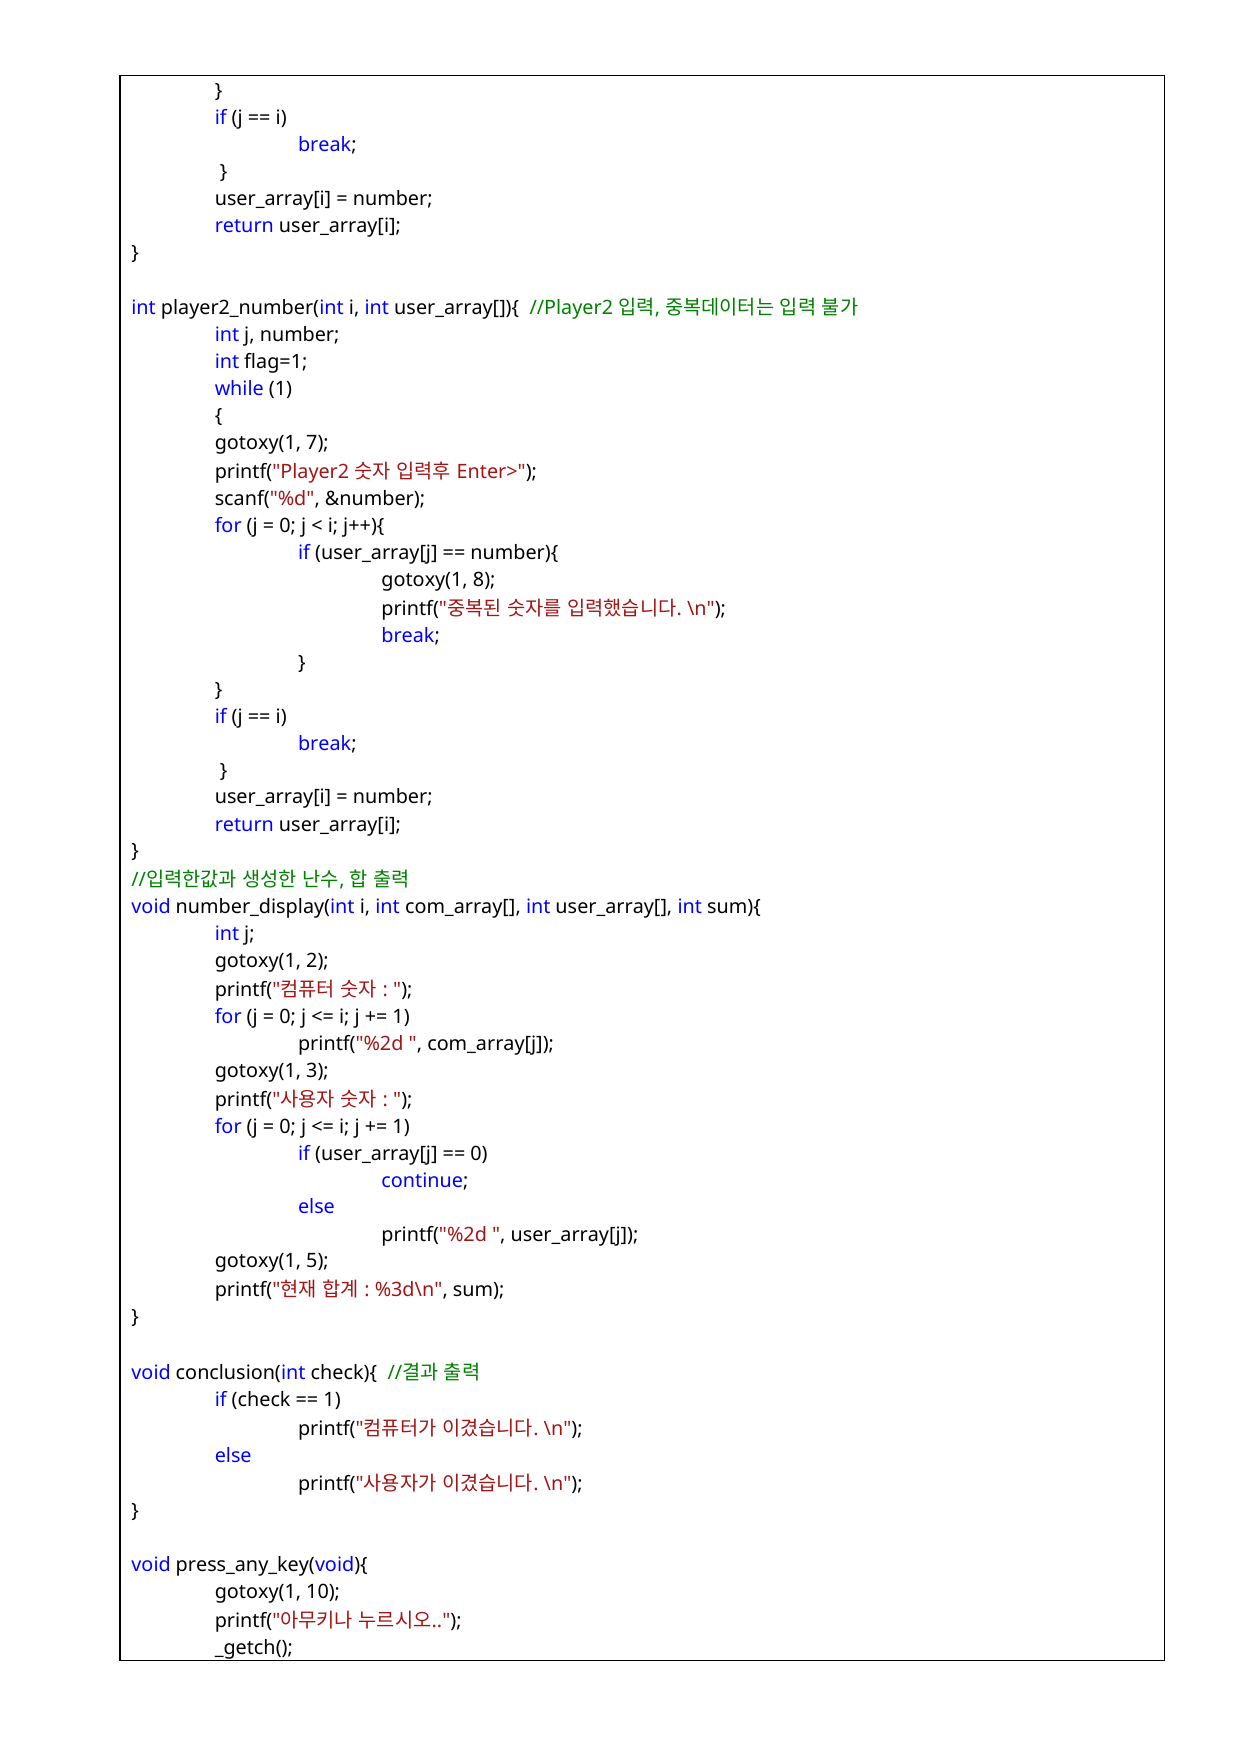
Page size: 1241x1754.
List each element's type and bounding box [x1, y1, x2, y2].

table_header [121, 76, 1164, 1660]
